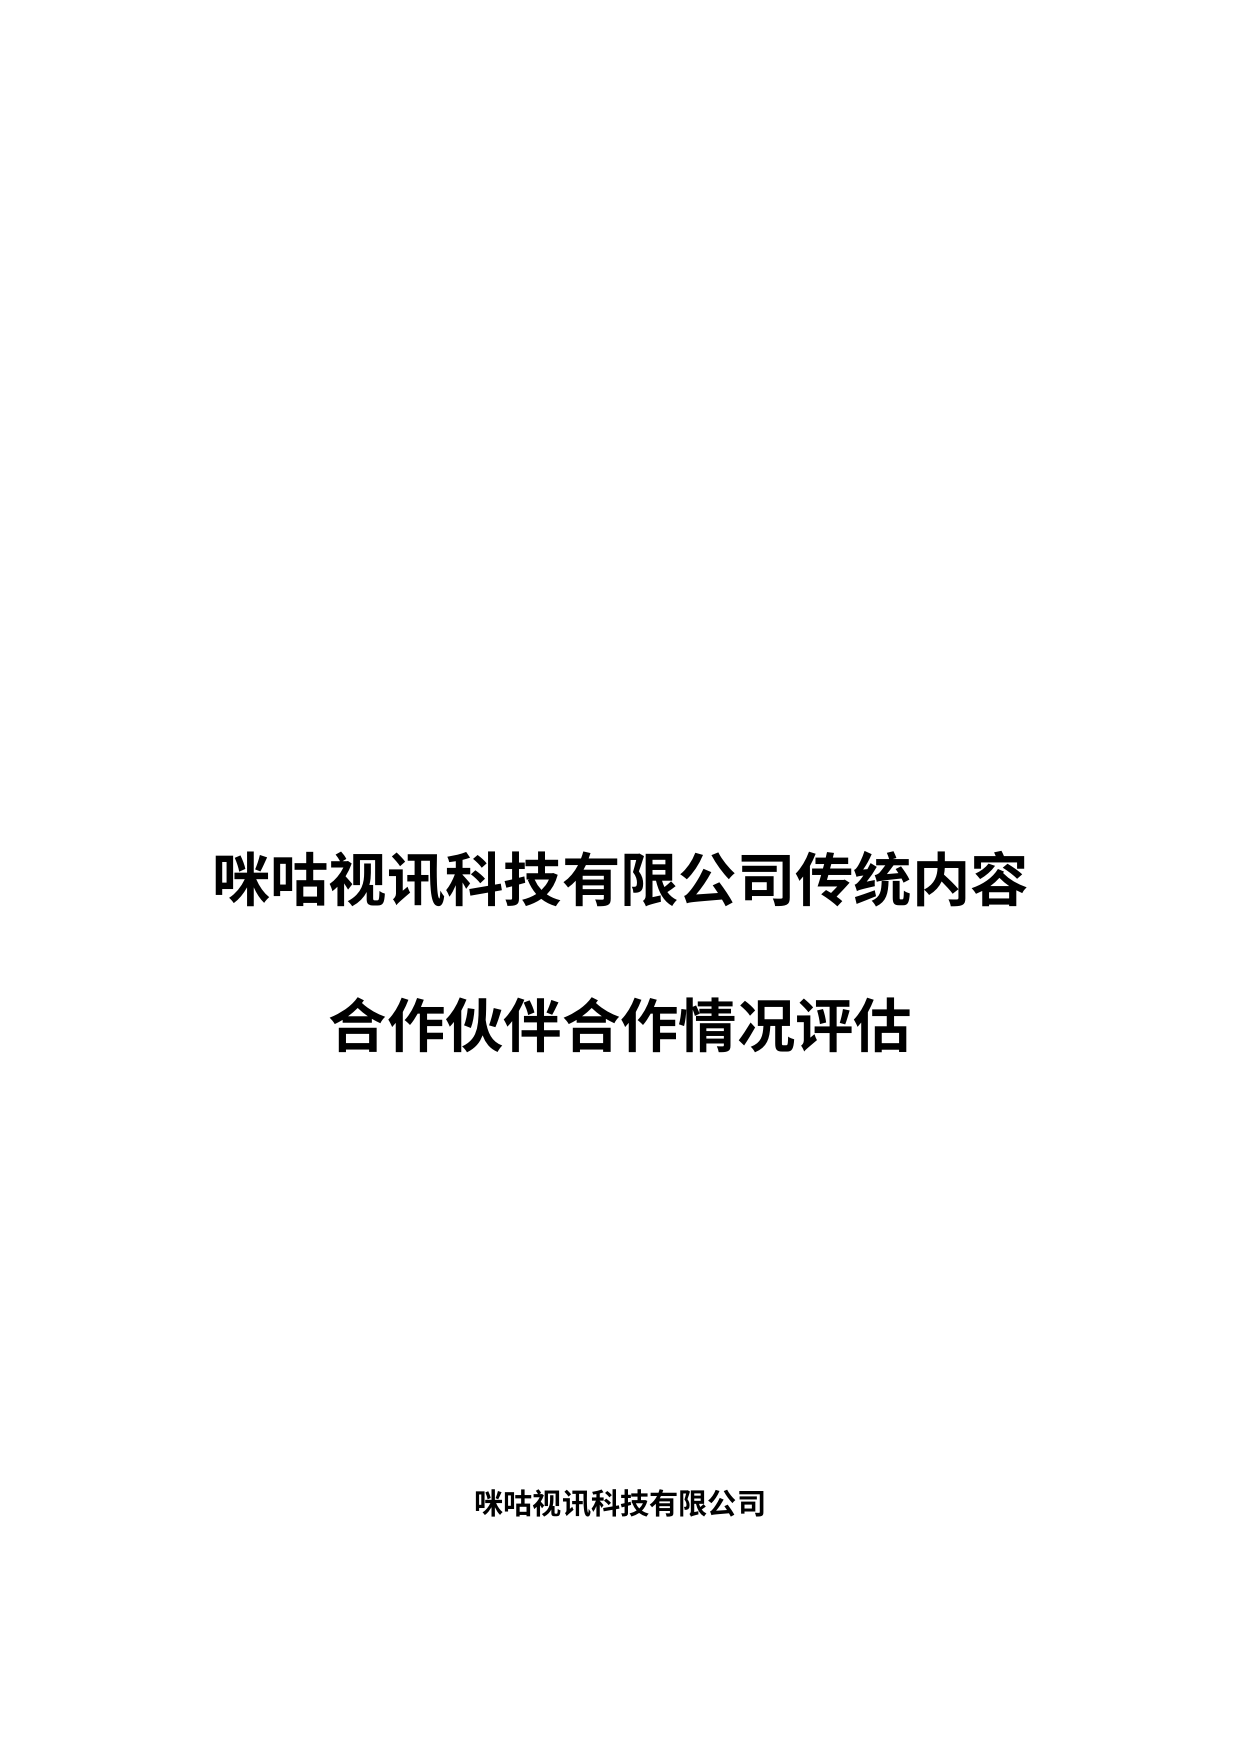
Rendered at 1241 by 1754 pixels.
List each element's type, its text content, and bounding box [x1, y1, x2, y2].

text 咪咕视讯科技有限公司 [187, 1469, 1053, 1534]
text 咪咕视讯科技有限公司传统内容合作伙伴合作情况评估 [187, 827, 1053, 1071]
